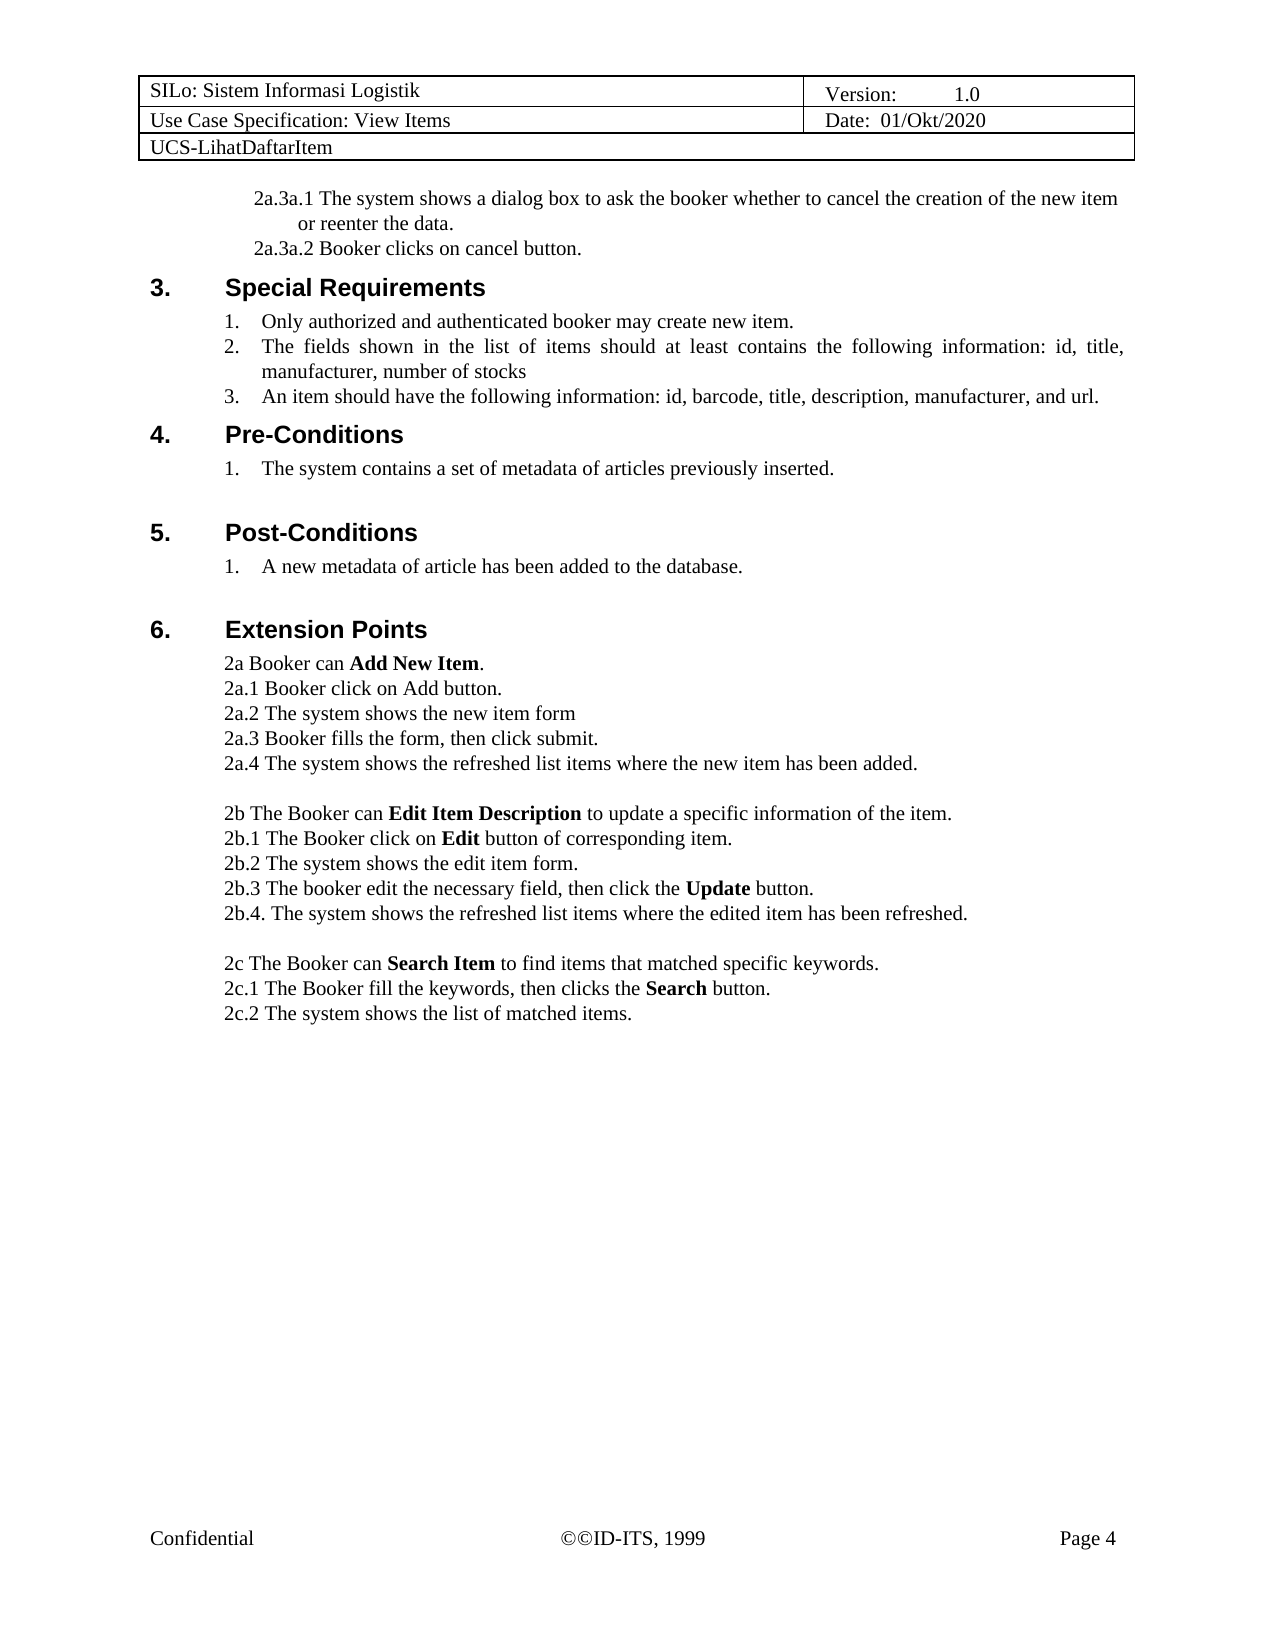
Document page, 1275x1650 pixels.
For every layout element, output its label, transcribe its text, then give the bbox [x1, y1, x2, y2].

subtitle Pre-Conditions [150, 420, 1125, 449]
text 2b The Booker can Edit Item Description to update a specific information of the item. [224, 800, 1125, 825]
list An item should have the following information: id, barcode, title, description, manufacturer, and url. [224, 383, 1125, 408]
subtitle Post-Conditions [150, 518, 1125, 547]
list The fields shown in the list of items should at least contains the following information: id, title, manufacturer, number of stocks [224, 333, 1125, 383]
text 2a.3 Booker fills the form, then click submit. [224, 725, 1125, 750]
text 2a.3a.1 The system shows a dialog box to ask the booker whether to cancel the creation of the new item or reenter the data. [253, 185, 1125, 235]
text 2c.1 The Booker fill the keywords, then clicks the Search button. [224, 975, 1125, 1000]
subtitle Special Requirements [150, 273, 1125, 302]
text 2c.2 The system shows the list of matched items. [224, 1000, 1125, 1025]
subtitle Extension Points [150, 615, 1125, 644]
text 2b.2 The system shows the edit item form. [224, 850, 1125, 875]
list The system contains a set of metadata of articles previously inserted. [224, 455, 1125, 480]
text 2b.3 The booker edit the necessary field, then click the Update button. [224, 875, 1125, 900]
text 2b.4. The system shows the refreshed list items where the edited item has been refreshed. [224, 900, 1125, 925]
text 2c The Booker can Search Item to find items that matched specific keywords. [224, 950, 1125, 975]
list A new metadata of article has been added to the database. [224, 553, 1125, 578]
text 2b.1 The Booker click on Edit button of corresponding item. [224, 825, 1125, 850]
text 2a.2 The system shows the new item form [224, 700, 1125, 725]
text 2a.1 Booker click on Add button. [224, 675, 1125, 700]
list Only authorized and authenticated booker may create new item. [224, 308, 1125, 333]
text 2a Booker can Add New Item. [224, 650, 1125, 675]
text 2a.3a.2 Booker clicks on cancel button. [253, 235, 1125, 260]
text 2a.4 The system shows the refreshed list items where the new item has been added. [224, 750, 1125, 775]
